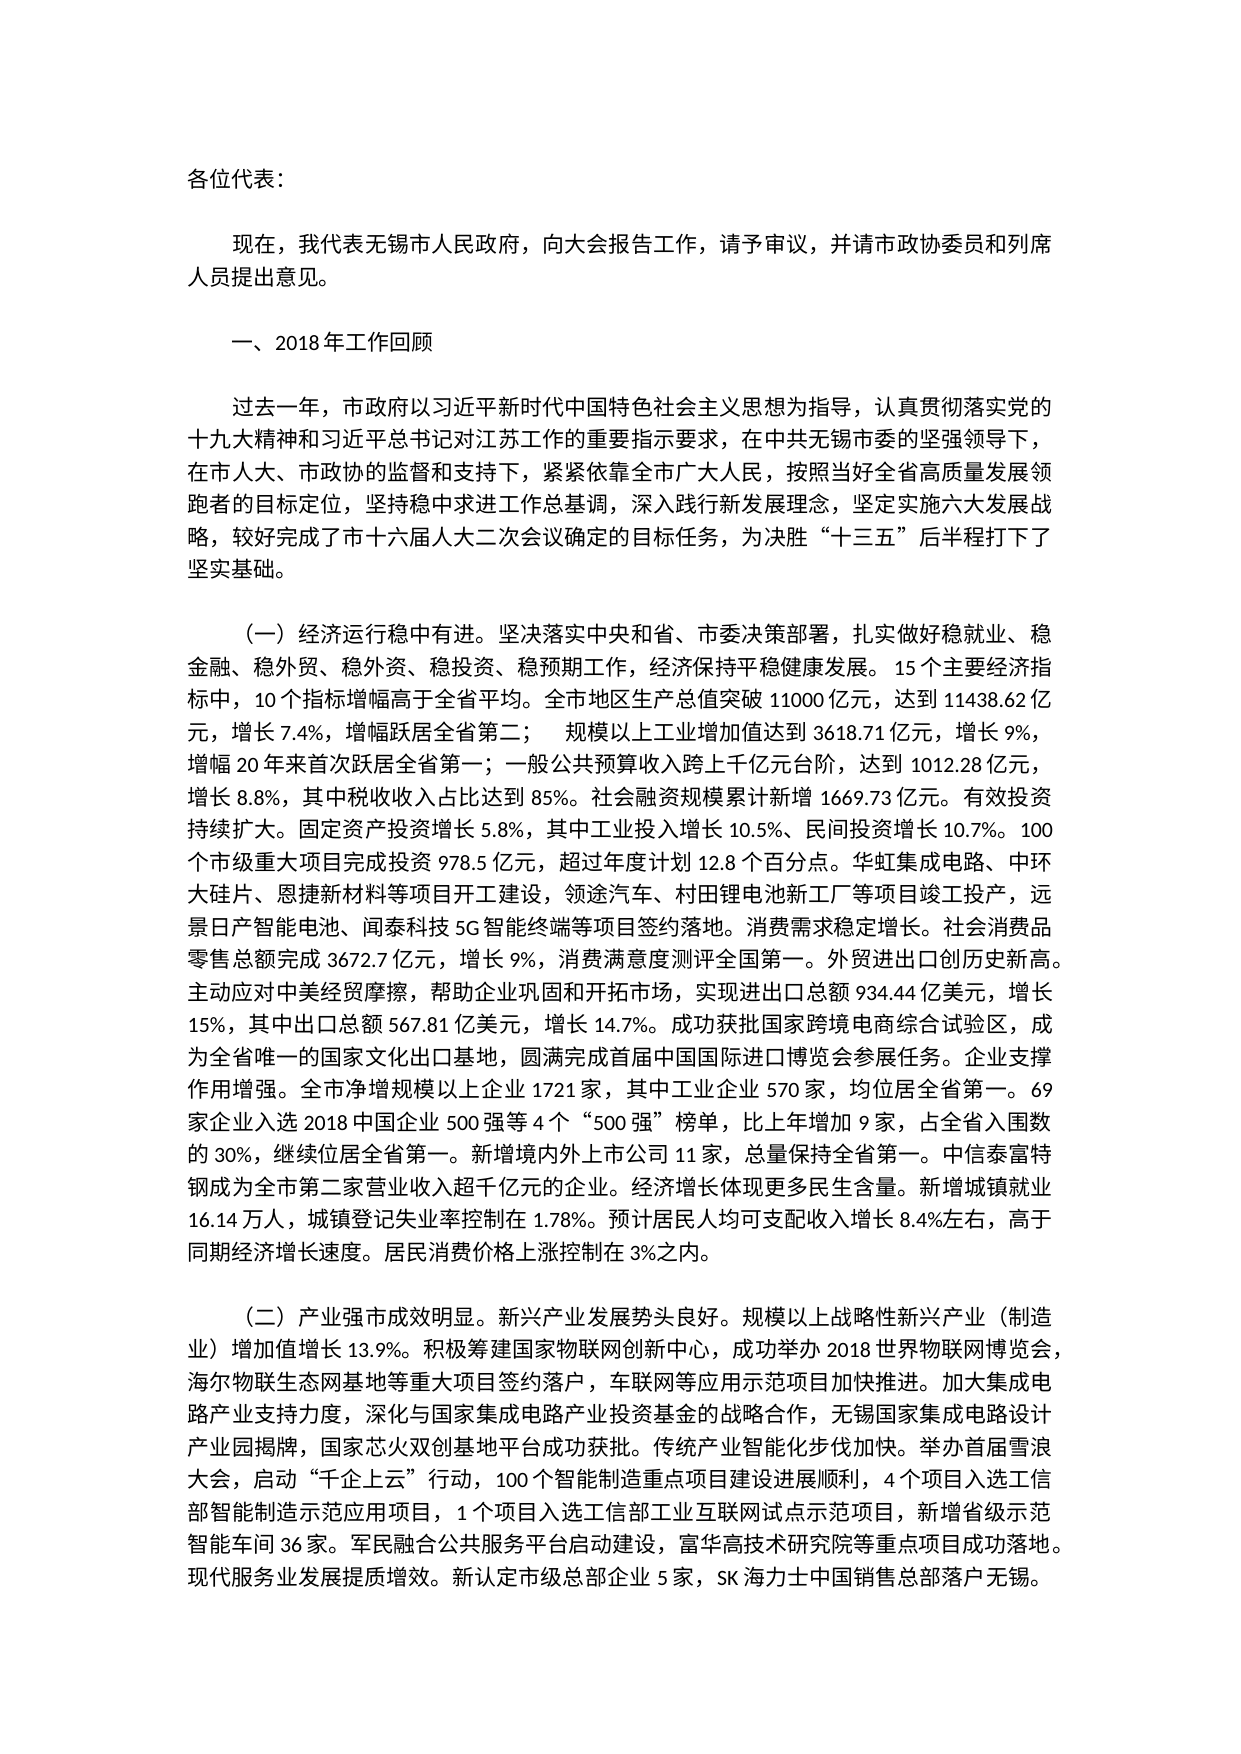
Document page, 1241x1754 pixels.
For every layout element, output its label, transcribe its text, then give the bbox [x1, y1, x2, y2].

text 各位代表： [187, 162, 1053, 194]
text （一）经济运行稳中有进。坚决落实中央和省、市委决策部署，扎实做好稳就业、稳金融、稳外贸、稳外资、稳投资、稳预期工作，经济保持平稳健康发展。15个主要经济指标中，10个指标增幅高于全省平均。全市地区生产总值突破11000亿元，达到11438.62亿元，增长7.4%，增幅跃居全省第二； 规模以上工业增加值达到3618.71亿元，增长9%，增幅20年来首次跃居全省第一；一般公共预算收入跨上千亿元台阶，达到1012.28亿元，增长8.8%，其中税收收入占比达到85%。社会融资规模累计新增1669.73亿元。有效投资持续扩大。固定资产投资增长5.8%，其中工业投入增长10.5%、民间投资增长10.7%。100个市级重大项目完成投资978.5亿元，超过年度计划12.8个百分点。华虹集成电路、中环大硅片、恩捷新材料等项目开工建设，领途汽车、村田锂电池新工厂等项目竣工投产，远景日产智能电池、闻泰科技5G智能终端等项目签约落地。消费需求稳定增长。社会消费品零售总额完成3672.7亿元，增长9%，消费满意度测评全国第一。外贸进出口创历史新高。主动应对中美经贸摩擦，帮助企业巩固和开拓市场，实现进出口总额934.44亿美元，增长15%，其中出口总额567.81亿美元，增长14.7%。成功获批国家跨境电商综合试验区，成为全省唯一的国家文化出口基地，圆满完成首届中国国际进口博览会参展任务。企业支撑作用增强。全市净增规模以上企业1721家，其中工业企业570家，均位居全省第一。69家企业入选2018中国企业500强等4个“500强”榜单，比上年增加9家，占全省入围数的30%，继续位居全省第一。新增境内外上市公司11家，总量保持全省第一。中信泰富特钢成为全市第二家营业收入超千亿元的企业。经济增长体现更多民生含量。新增城镇就业16.14万人，城镇登记失业率控制在1.78%。预计居民人均可支配收入增长8.4%左右，高于同期经济增长速度。居民消费价格上涨控制在3%之内。 [187, 617, 1053, 1267]
text 一、2018年工作回顾 [187, 324, 1053, 357]
text 过去一年，市政府以习近平新时代中国特色社会主义思想为指导，认真贯彻落实党的十九大精神和习近平总书记对江苏工作的重要指示要求，在中共无锡市委的坚强领导下，在市人大、市政协的监督和支持下，紧紧依靠全市广大人民，按照当好全省高质量发展领跑者的目标定位，坚持稳中求进工作总基调，深入践行新发展理念，坚定实施六大发展战略，较好完成了市十六届人大二次会议确定的目标任务，为决胜“十三五”后半程打下了坚实基础。 [187, 389, 1053, 584]
text 现在，我代表无锡市人民政府，向大会报告工作，请予审议，并请市政协委员和列席人员提出意见。 [187, 227, 1053, 292]
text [187, 1299, 1053, 1592]
